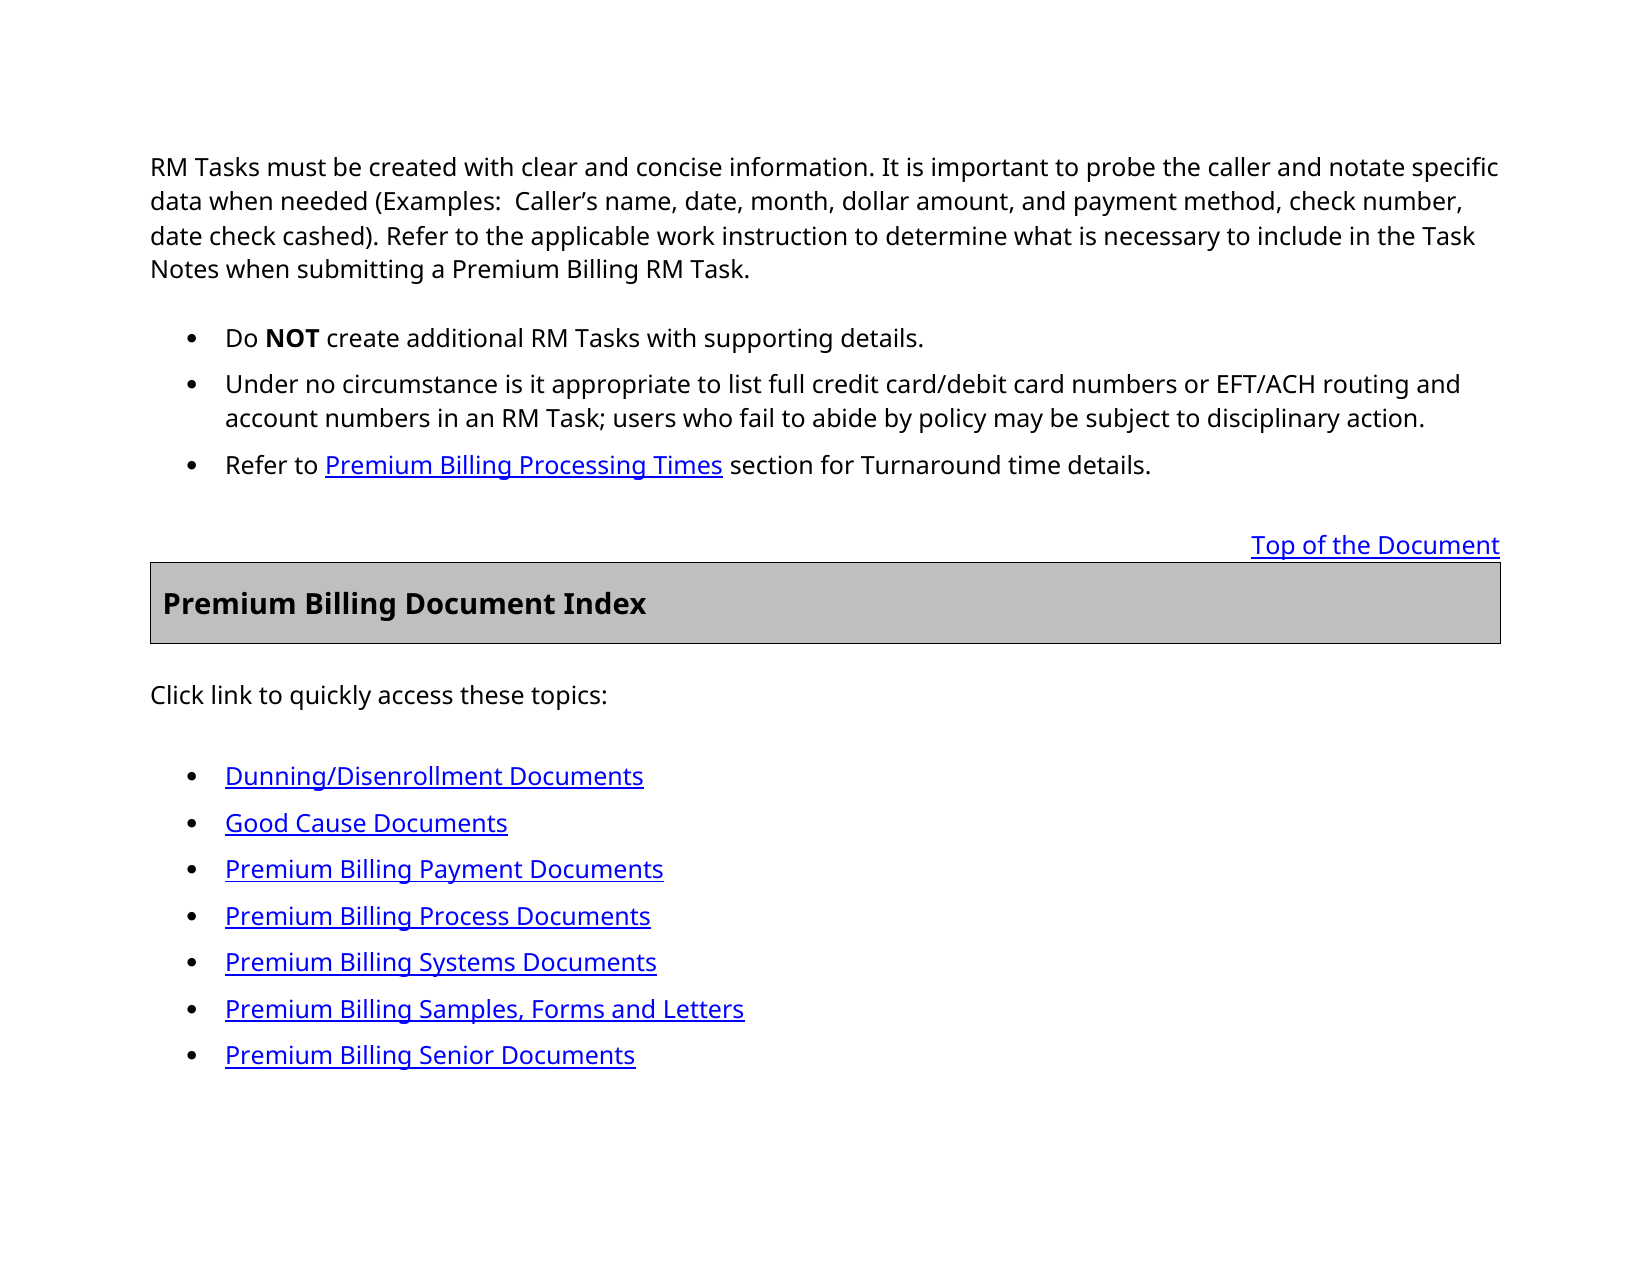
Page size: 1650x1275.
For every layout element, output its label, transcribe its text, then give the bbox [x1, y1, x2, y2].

list Premium Billing Samples, Forms and Letters [187, 991, 1500, 1026]
list Refer to Premium Billing Processing Times section for Turnaround time details. [187, 447, 1500, 482]
text Click link to quickly access these topics: [150, 678, 1500, 712]
list Premium Billing Process Documents [187, 898, 1500, 932]
list Premium Billing Payment Documents [187, 852, 1500, 886]
text Top of the Document [187, 528, 1500, 562]
table_header Premium Billing Document Index [151, 563, 1500, 643]
list Do NOT create additional RM Tasks with supporting details. [187, 320, 1500, 354]
text RM Tasks must be created with clear and concise information. It is important to probe the caller and notate specific data when needed (Examples: Caller’s name, date, month, dollar amount, and payment method, check number, date check cashed). Refer to the applicable work instruction to determine what is necessary to include in the Task Notes when submitting a Premium Billing RM Task. [150, 150, 1500, 286]
list Dunning/Disenrollment Documents [187, 759, 1500, 793]
list Under no circumstance is it appropriate to list full credit card/debit card numbers or EFT/ACH routing and account numbers in an RM Task; users who fail to abide by policy may be subject to disciplinary action. [187, 367, 1500, 435]
list Premium Billing Systems Documents [187, 945, 1500, 979]
list Good Cause Documents [187, 805, 1500, 839]
list Premium Billing Senior Documents [187, 1038, 1500, 1072]
